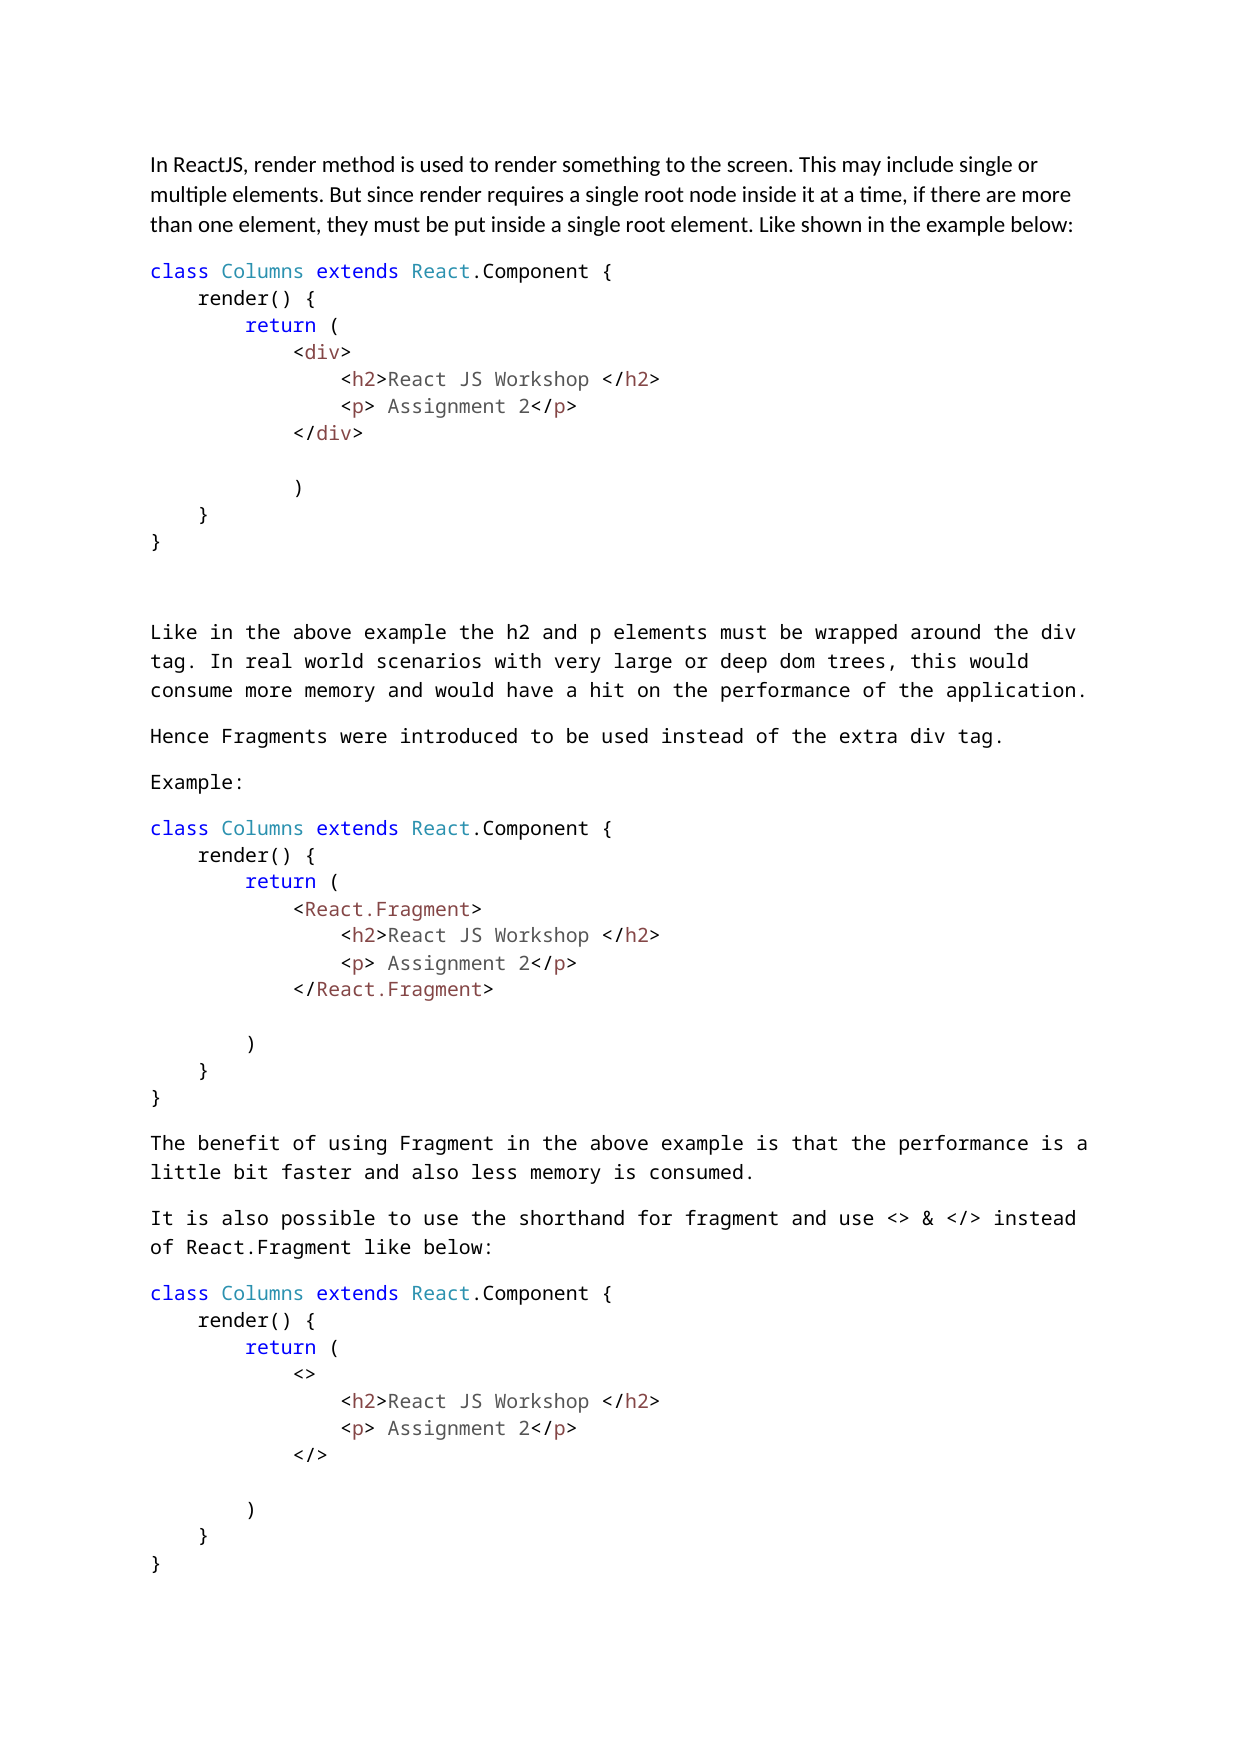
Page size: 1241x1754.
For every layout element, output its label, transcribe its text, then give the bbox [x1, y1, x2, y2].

text <p> Assignment 2</p> [150, 1414, 1090, 1441]
text class Columns extends React.Component { [150, 1279, 1090, 1306]
text <h2>React JS Workshop </h2> [150, 1387, 1090, 1414]
text ) [150, 1495, 1090, 1522]
text Hence Fragments were introduced to be used instead of the extra div tag. [150, 722, 1090, 749]
text </React.Fragment> [150, 976, 1090, 1003]
text <React.Fragment> [150, 895, 1090, 922]
text The benefit of using Fragment in the above example is that the performance is a little bit faster and also less memory is consumed. [150, 1129, 1090, 1185]
text render() { [150, 1306, 1090, 1333]
text ) [150, 1030, 1090, 1057]
text } [150, 1057, 1090, 1084]
text } [150, 527, 1090, 554]
text render() { [150, 841, 1090, 868]
text ) [150, 473, 1090, 500]
text return ( [150, 1333, 1090, 1360]
text </> [150, 1441, 1090, 1468]
text } [150, 1084, 1090, 1111]
text } [150, 500, 1090, 527]
text } [150, 1549, 1090, 1576]
text <h2>React JS Workshop </h2> [150, 922, 1090, 949]
text render() { [150, 284, 1090, 311]
text <p> Assignment 2</p> [150, 392, 1090, 419]
text } [150, 1522, 1090, 1549]
text return ( [150, 868, 1090, 895]
text In ReactJS, render method is used to render something to the screen. This may include single or multiple elements. But since render requires a single root node inside it at a time, if there are more than one element, they must be put inside a single root element. Like shown in the example below: [150, 150, 1090, 238]
text It is also possible to use the shorthand for fragment and use <> & </> instead of React.Fragment like below: [150, 1204, 1090, 1260]
text Example: [150, 768, 1090, 795]
text <div> [150, 338, 1090, 365]
text <h2>React JS Workshop </h2> [150, 365, 1090, 392]
text class Columns extends React.Component { [150, 257, 1090, 284]
text </div> [150, 419, 1090, 446]
text <p> Assignment 2</p> [150, 949, 1090, 976]
text <> [150, 1360, 1090, 1387]
text class Columns extends React.Component { [150, 814, 1090, 841]
text return ( [150, 311, 1090, 338]
text Like in the above example the h2 and p elements must be wrapped around the div tag. In real world scenarios with very large or deep dom trees, this would consume more memory and would have a hit on the performance of the application. [150, 618, 1090, 704]
